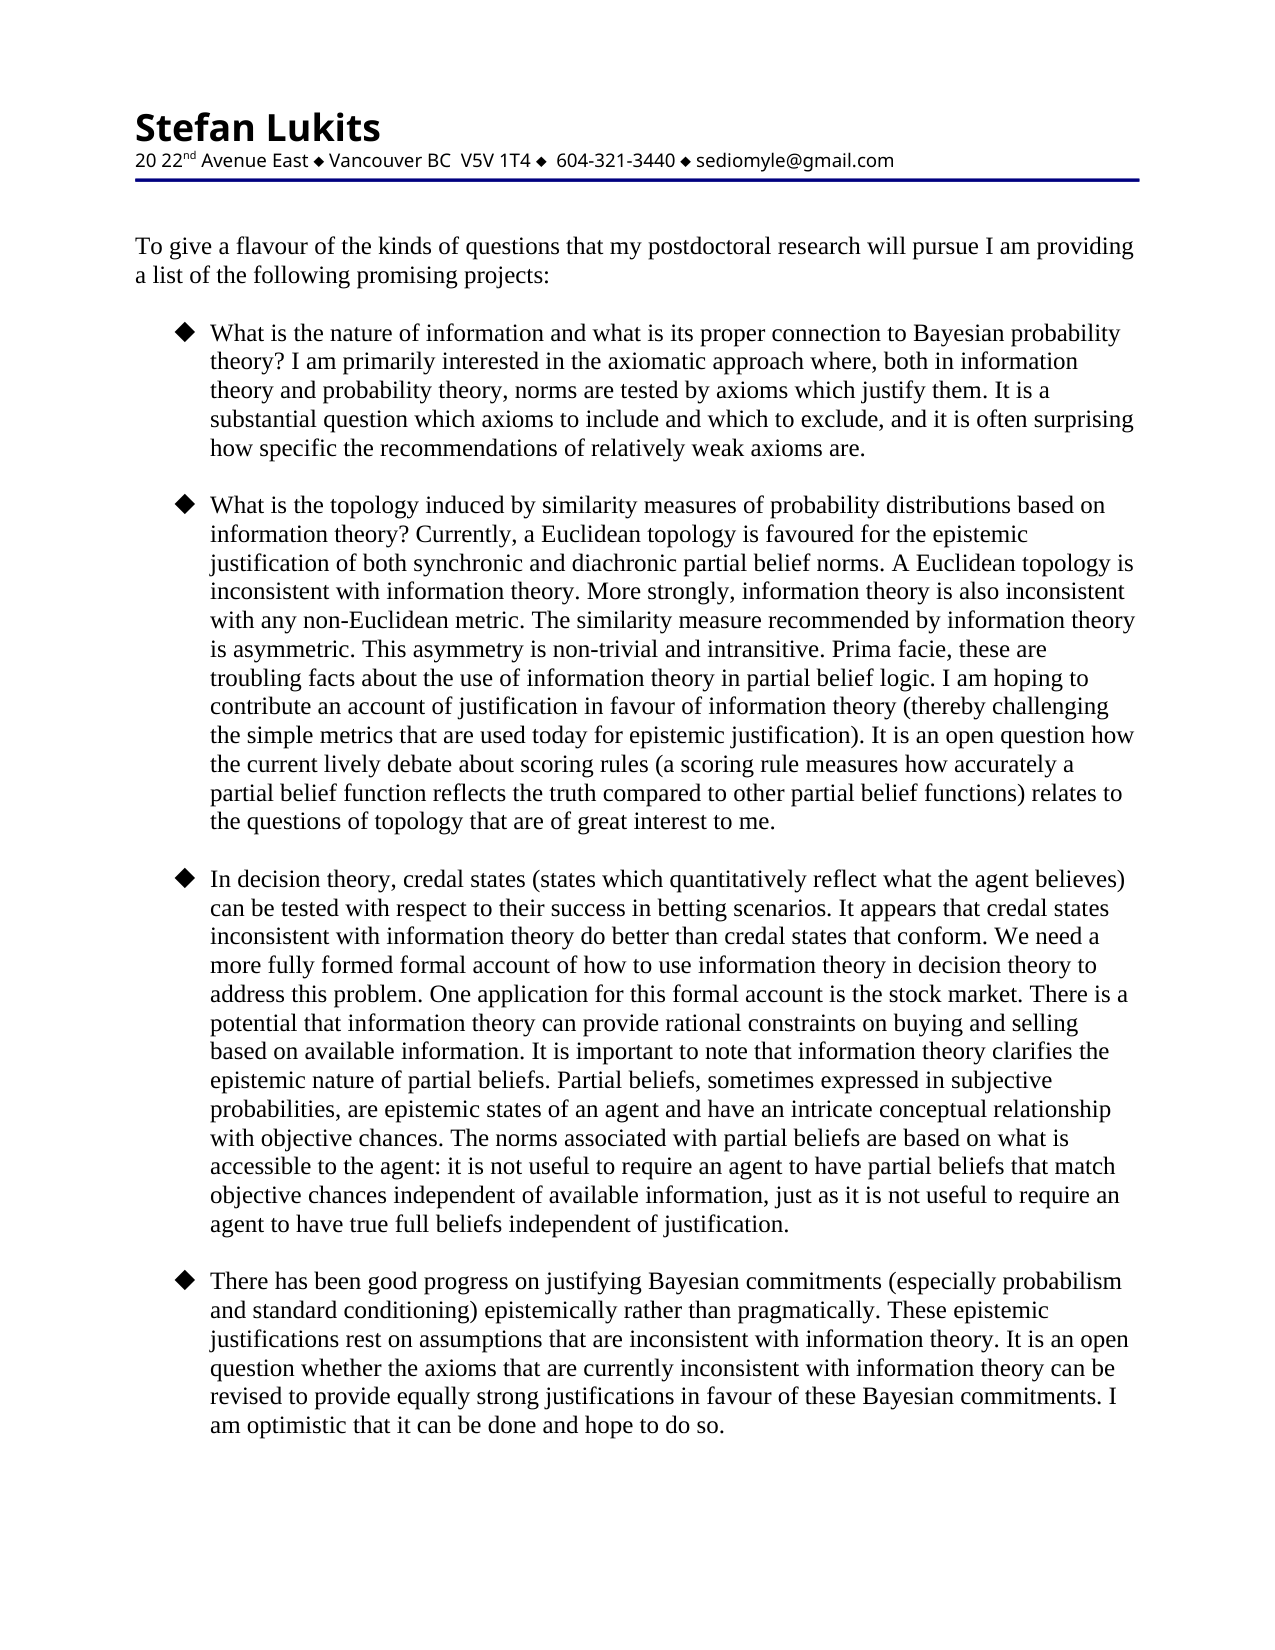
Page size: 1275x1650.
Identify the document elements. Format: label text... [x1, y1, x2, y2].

list What is the topology induced by similarity measures of probability distributions based on information theory? Currently, a Euclidean topology is favoured for the epistemic justification of both synchronic and diachronic partial belief norms. A Euclidean topology is inconsistent with information theory. More strongly, information theory is also inconsistent with any non-Euclidean metric. The similarity measure recommended by information theory is asymmetric. This asymmetry is non-trivial and intransitive. Prima facie, these are troubling facts about the use of information theory in partial belief logic. I am hoping to contribute an account of justification in favour of information theory (thereby challenging the simple metrics that are used today for epistemic justification). It is an open question how the current lively debate about scoring rules (a scoring rule measures how accurately a partial belief function reflects the truth compared to other partial belief functions) relates to the questions of topology that are of great interest to me. [172, 490, 1140, 835]
list There has been good progress on justifying Bayesian commitments (especially probabilism and standard conditioning) epistemically rather than pragmatically. These epistemic justifications rest on assumptions that are inconsistent with information theory. It is an open question whether the axioms that are currently inconsistent with information theory can be revised to provide equally strong justifications in favour of these Bayesian commitments. I am optimistic that it can be done and hope to do so. [172, 1266, 1140, 1439]
list What is the nature of information and what is its proper connection to Bayesian probability theory? I am primarily interested in the axiomatic approach where, both in information theory and probability theory, norms are tested by axioms which justify them. It is a substantial question which axioms to include and which to exclude, and it is often surprising how specific the recommendations of relatively weak axioms are. [172, 318, 1140, 461]
text To give a flavour of the kinds of questions that my postdoctoral research will pursue I am providing a list of the following promising projects: [135, 231, 1140, 289]
list In decision theory, credal states (states which quantitatively reflect what the agent believes) can be tested with respect to their success in betting scenarios. It appears that credal states inconsistent with information theory do better than credal states that conform. We need a more fully formed formal account of how to use information theory in decision theory to address this problem. One application for this formal account is the stock market. There is a potential that information theory can provide rational constraints on buying and selling based on available information. It is important to note that information theory clarifies the epistemic nature of partial beliefs. Partial beliefs, sometimes expressed in subjective probabilities, are epistemic states of an agent and have an intricate conceptual relationship with objective chances. The norms associated with partial beliefs are based on what is accessible to the agent: it is not useful to require an agent to have partial beliefs that match objective chances independent of available information, just as it is not useful to require an agent to have true full beliefs independent of justification. [172, 864, 1140, 1238]
